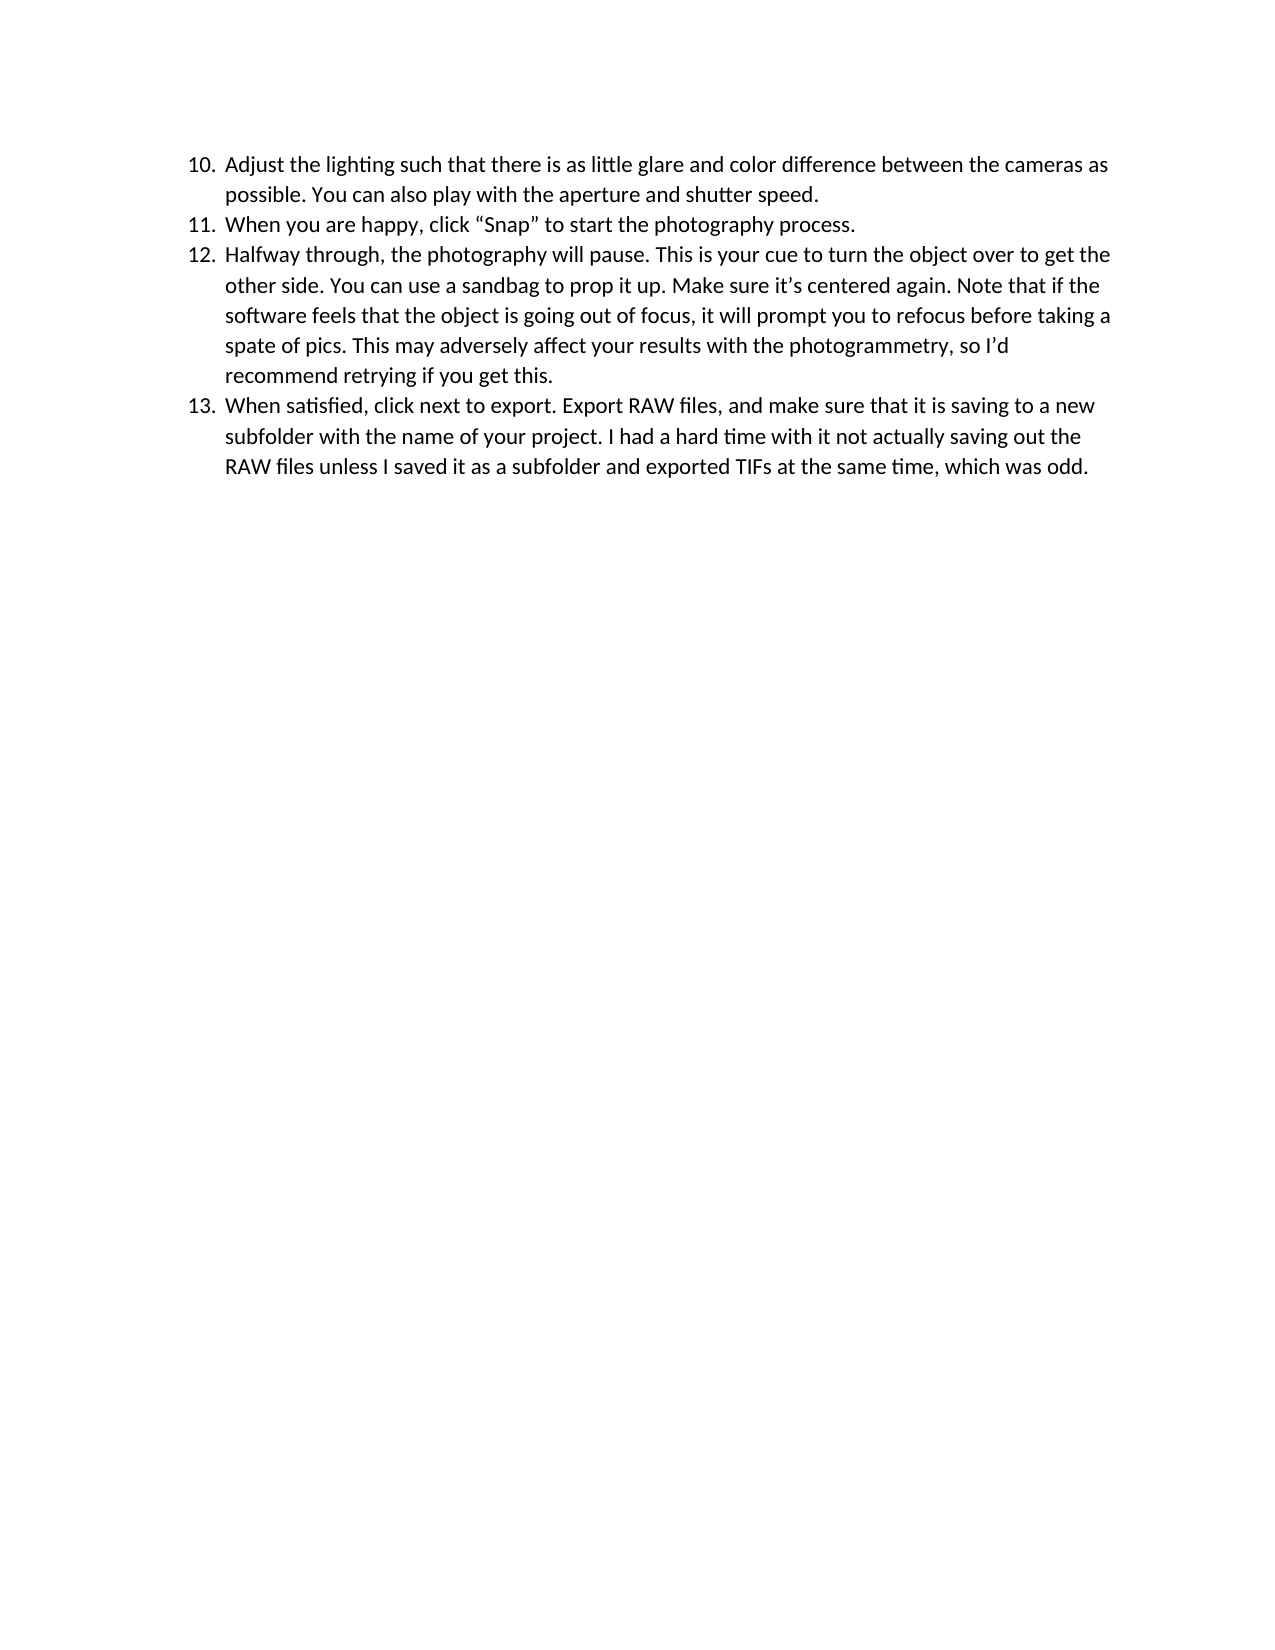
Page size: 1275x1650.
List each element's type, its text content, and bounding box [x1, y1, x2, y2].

list Halfway through, the photography will pause. This is your cue to turn the object over to get the other side. You can use a sandbag to prop it up. Make sure it’s centered again. Note that if the software feels that the object is going out of focus, it will prompt you to refocus before taking a spate of pics. This may adversely affect your results with the photogrammetry, so I’d recommend retrying if you get this. [187, 241, 1125, 389]
list When satisfied, click next to export. Export RAW files, and make sure that it is saving to a new subfolder with the name of your project. I had a hard time with it not actually saving out the RAW files unless I saved it as a subfolder and exported TIFs at the same time, which was odd. [187, 392, 1125, 480]
list When you are happy, click “Snap” to start the photography process. [187, 210, 1125, 238]
